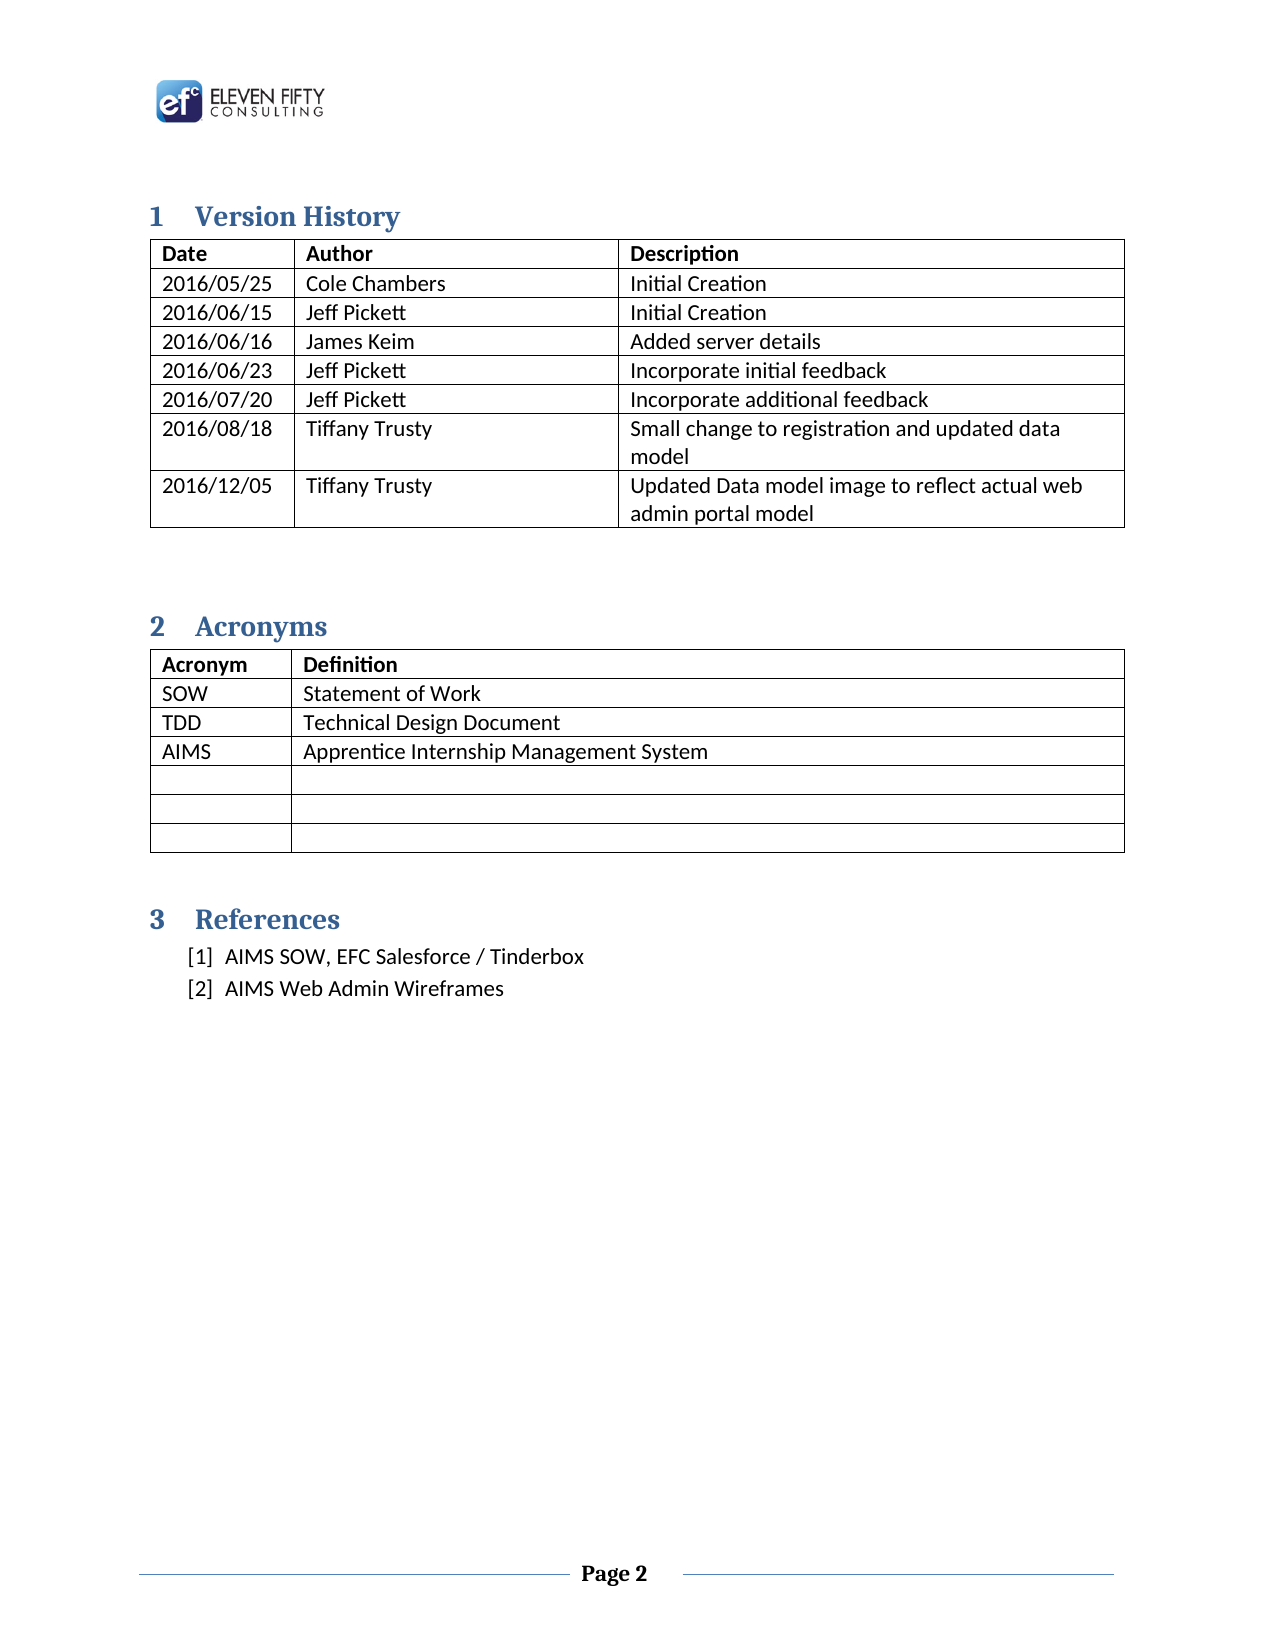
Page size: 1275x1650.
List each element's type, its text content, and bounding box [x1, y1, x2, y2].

table_cell [292, 795, 1124, 823]
table_cell 2016/06/15 [151, 298, 294, 326]
table_header Date [151, 240, 294, 268]
table_cell 2016/06/23 [151, 356, 294, 384]
picture [150, 75, 329, 127]
list AIMS SOW, EFC Salesforce / Tinderbox [187, 942, 1125, 970]
table_cell 2016/05/25 [151, 269, 294, 297]
list AIMS Web Admin Wireframes [187, 974, 1125, 1002]
table_cell Tiffany Trusty [295, 471, 618, 527]
table_cell Jeff Pickett [295, 385, 618, 413]
table_cell Updated Data model image to reflect actual web admin portal model [619, 471, 1124, 527]
table_cell 2016/12/05 [151, 471, 294, 527]
table_cell [292, 766, 1124, 794]
table_cell AIMS [151, 737, 291, 765]
table_cell 2016/08/18 [151, 414, 294, 470]
table_cell Added server details [619, 327, 1124, 355]
table_cell [292, 824, 1124, 852]
subtitle Version History [150, 200, 1125, 233]
table_cell [151, 824, 291, 852]
table_cell Apprentice Internship Management System [292, 737, 1124, 765]
table_cell 2016/06/16 [151, 327, 294, 355]
table_cell Jeff Pickett [295, 356, 618, 384]
table_cell Small change to registration and updated data model [619, 414, 1124, 470]
table_cell Tiffany Trusty [295, 414, 618, 470]
table_cell Cole Chambers [295, 269, 618, 297]
table_cell [151, 766, 291, 794]
table_cell Initial Creation [619, 269, 1124, 297]
table_header Definition [292, 650, 1124, 678]
table_cell Incorporate additional feedback [619, 385, 1124, 413]
table_header Author [295, 240, 618, 268]
table_cell SOW [151, 679, 291, 707]
table_cell Incorporate initial feedback [619, 356, 1124, 384]
table_header Description [619, 240, 1124, 268]
subtitle References [150, 903, 1125, 937]
table_cell [151, 795, 291, 823]
table_cell Initial Creation [619, 298, 1124, 326]
subtitle Acronyms [150, 610, 1125, 644]
table_cell Jeff Pickett [295, 298, 618, 326]
table_cell TDD [151, 708, 291, 736]
table_cell Statement of Work [292, 679, 1124, 707]
table_cell James Keim [295, 327, 618, 355]
table_header Acronym [151, 650, 291, 678]
table_cell Technical Design Document [292, 708, 1124, 736]
table_cell 2016/07/20 [151, 385, 294, 413]
